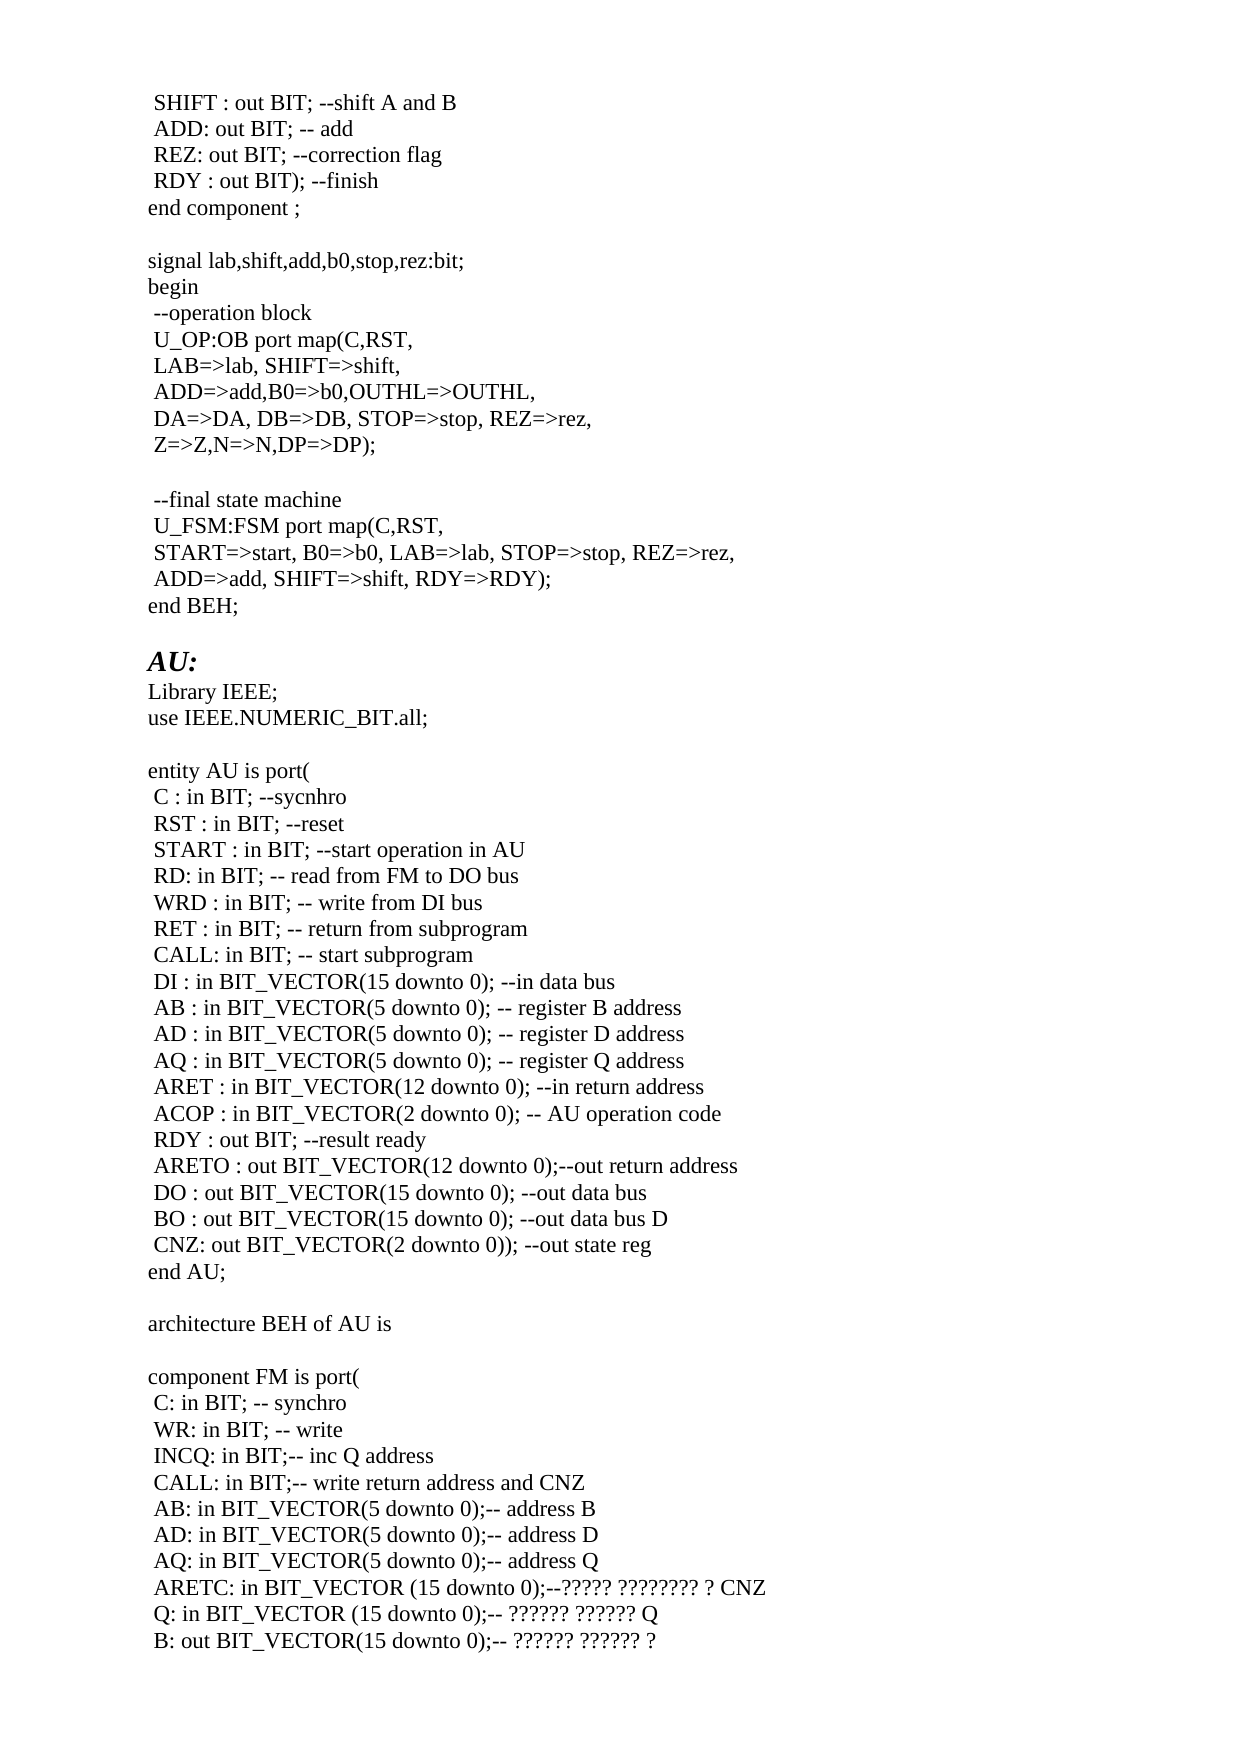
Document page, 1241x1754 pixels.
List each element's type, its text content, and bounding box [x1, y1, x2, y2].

text DI : in BIT_VECTOR(15 downto 0); --in data bus [148, 968, 1152, 994]
text CNZ: out BIT_VECTOR(2 downto 0)); --out state reg [148, 1231, 1152, 1258]
text component FM is port( [148, 1363, 1152, 1389]
text signal lab,shift,add,b0,stop,rez:bit; [148, 247, 1152, 273]
text B: out BIT_VECTOR(15 downto 0);-- ?????? ?????? ? [148, 1627, 1152, 1653]
text AB : in BIT_VECTOR(5 downto 0); -- register B address [148, 994, 1152, 1021]
text U_OP:OB port map(C,RST, [148, 326, 1152, 352]
text SHIFT : out BIT; --shift A and B [148, 88, 1152, 115]
text end AU; [148, 1258, 1152, 1284]
text AD : in BIT_VECTOR(5 downto 0); -- register D address [148, 1021, 1152, 1047]
text AB: in BIT_VECTOR(5 downto 0);-- address B [148, 1495, 1152, 1521]
text ACOP : in BIT_VECTOR(2 downto 0); -- AU operation code [148, 1099, 1152, 1126]
text RDY : out BIT); --finish [148, 168, 1152, 194]
text START : in BIT; --start operation in AU [148, 836, 1152, 862]
text Q: in BIT_VECTOR (15 downto 0);-- ?????? ?????? Q [148, 1600, 1152, 1627]
text --final state machine [148, 486, 1152, 513]
text INCQ: in BIT;-- inc Q address [148, 1442, 1152, 1468]
text DA=>DA, DB=>DB, STOP=>stop, REZ=>rez, [148, 405, 1152, 431]
text START=>start, B0=>b0, LAB=>lab, STOP=>stop, REZ=>rez, [148, 539, 1152, 565]
text entity AU is port( [148, 757, 1152, 783]
text C: in BIT; -- synchro [148, 1389, 1152, 1416]
text CALL: in BIT; -- start subprogram [148, 941, 1152, 968]
text use IEEE.NUMERIC_BIT.all; [148, 704, 1152, 731]
text C : in BIT; --sycnhro [148, 783, 1152, 810]
text DO : out BIT_VECTOR(15 downto 0); --out data bus [148, 1179, 1152, 1205]
text --operation block [148, 299, 1152, 326]
text end BEH; [148, 592, 1152, 618]
text AU: [148, 644, 1152, 678]
text end component ; [148, 194, 1152, 220]
text WR: in BIT; -- write [148, 1416, 1152, 1442]
text U_FSM:FSM port map(C,RST, [148, 513, 1152, 539]
text RST : in BIT; --reset [148, 810, 1152, 836]
text ADD=>add,B0=>b0,OUTHL=>OUTHL, [148, 378, 1152, 405]
text BO : out BIT_VECTOR(15 downto 0); --out data bus D [148, 1205, 1152, 1231]
text ARETC: in BIT_VECTOR (15 downto 0);--????? ???????? ? CNZ [148, 1574, 1152, 1600]
text CALL: in BIT;-- write return address and CNZ [148, 1468, 1152, 1495]
text AQ: in BIT_VECTOR(5 downto 0);-- address Q [148, 1548, 1152, 1574]
text architecture BEH of AU is [148, 1310, 1152, 1337]
text REZ: out BIT; --correction flag [148, 141, 1152, 168]
text RET : in BIT; -- return from subprogram [148, 915, 1152, 941]
text Library IEEE; [148, 678, 1152, 704]
text ARETO : out BIT_VECTOR(12 downto 0);--out return address [148, 1152, 1152, 1179]
text RDY : out BIT; --result ready [148, 1126, 1152, 1152]
text ADD=>add, SHIFT=>shift, RDY=>RDY); [148, 565, 1152, 592]
text WRD : in BIT; -- write from DI bus [148, 889, 1152, 915]
text RD: in BIT; -- read from FM to DO bus [148, 862, 1152, 889]
text LAB=>lab, SHIFT=>shift, [148, 352, 1152, 378]
text AD: in BIT_VECTOR(5 downto 0);-- address D [148, 1521, 1152, 1548]
text AQ : in BIT_VECTOR(5 downto 0); -- register Q address [148, 1047, 1152, 1073]
text begin [148, 273, 1152, 299]
text Z=>Z,N=>N,DP=>DP); [148, 431, 1152, 457]
text ADD: out BIT; -- add [148, 115, 1152, 141]
text ARET : in BIT_VECTOR(12 downto 0); --in return address [148, 1073, 1152, 1099]
